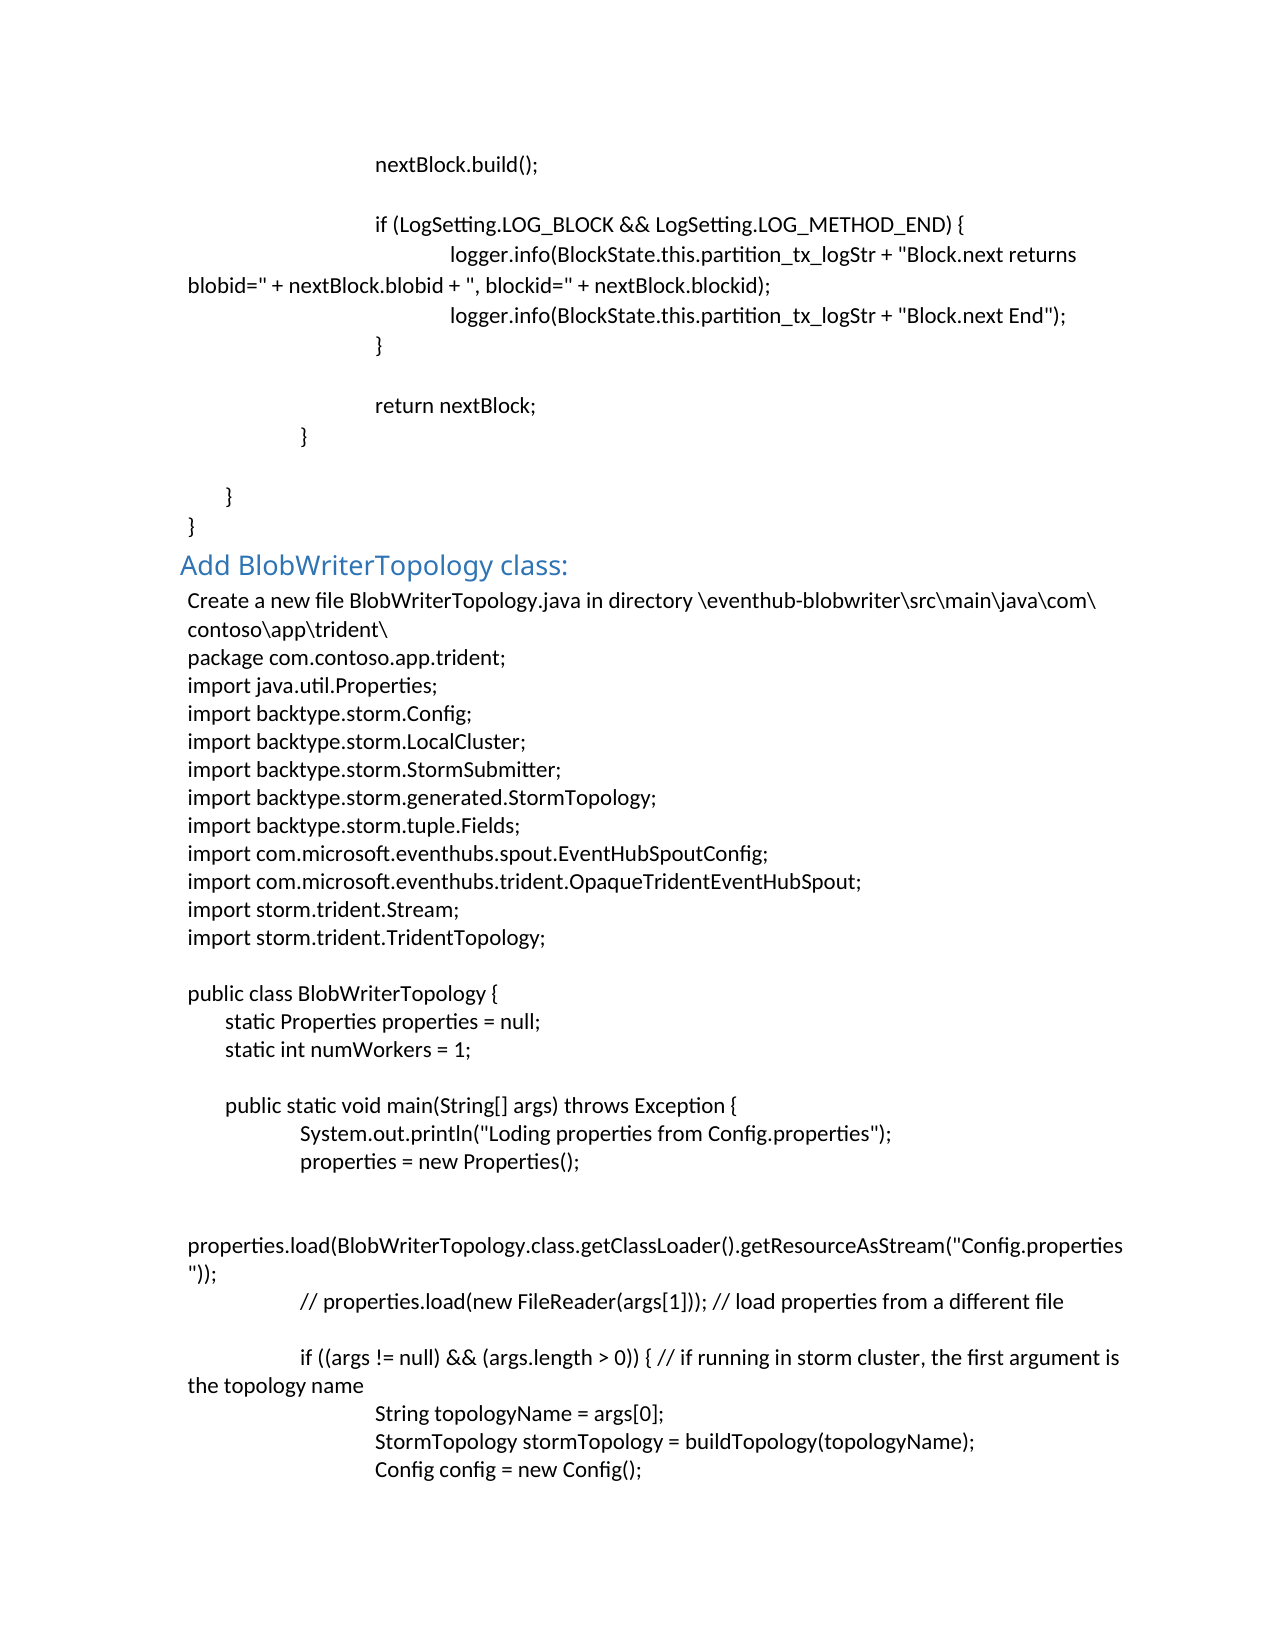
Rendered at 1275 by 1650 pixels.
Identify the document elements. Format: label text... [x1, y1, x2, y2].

text import backtype.storm.StormSubmitter; [187, 755, 1125, 783]
text public static void main(String[] args) throws Exception { [187, 1091, 1125, 1119]
text package com.contoso.app.trident; [187, 643, 1125, 671]
text import com.microsoft.eventhubs.trident.OpaqueTridentEventHubSpout; [187, 867, 1125, 895]
text import backtype.storm.Config; [187, 699, 1125, 727]
text // properties.load(new FileReader(args[1])); // load properties from a different file [187, 1287, 1125, 1315]
text import storm.trident.Stream; [187, 895, 1125, 923]
text properties.load(BlobWriterTopology.class.getClassLoader().getResourceAsStream("Config.properties")); [187, 1175, 1125, 1287]
text StormTopology stormTopology = buildTopology(topologyName); [187, 1427, 1125, 1455]
subtitle Add BlobWriterTopology class: [180, 547, 1125, 584]
text if ((args != null) && (args.length > 0)) { // if running in storm cluster, the first argument is the topology name [187, 1343, 1125, 1399]
text } [187, 512, 1125, 541]
text logger.info(BlockState.this.partition_tx_logStr + "Block.next End"); [187, 301, 1125, 329]
text } [187, 482, 1125, 510]
text import java.util.Properties; [187, 671, 1125, 699]
text import storm.trident.TridentTopology; [187, 923, 1125, 951]
text import backtype.storm.generated.StormTopology; [187, 783, 1125, 811]
text nextBlock.build(); [187, 150, 1125, 178]
text return nextBlock; [187, 392, 1125, 420]
text logger.info(BlockState.this.partition_tx_logStr + "Block.next returns blobid=" + nextBlock.blobid + ", blockid=" + nextBlock.blockid); [187, 241, 1125, 299]
text properties = new Properties(); [187, 1147, 1125, 1175]
text import backtype.storm.tuple.Fields; [187, 811, 1125, 839]
text } [187, 422, 1125, 450]
text Config config = new Config(); [187, 1455, 1125, 1483]
text public class BlobWriterTopology { [187, 979, 1125, 1007]
text } [187, 331, 1125, 359]
text import com.microsoft.eventhubs.spout.EventHubSpoutConfig; [187, 839, 1125, 867]
text static Properties properties = null; [187, 1007, 1125, 1035]
text static int numWorkers = 1; [187, 1035, 1125, 1063]
text Create a new file BlobWriterTopology.java in directory \eventhub-blobwriter\src\main\java\com\contoso\app\trident\ [187, 587, 1125, 643]
text String topologyName = args[0]; [187, 1399, 1125, 1427]
text System.out.println("Loding properties from Config.properties"); [187, 1119, 1125, 1147]
text if (LogSetting.LOG_BLOCK && LogSetting.LOG_METHOD_END) { [187, 210, 1125, 238]
text import backtype.storm.LocalCluster; [187, 727, 1125, 755]
